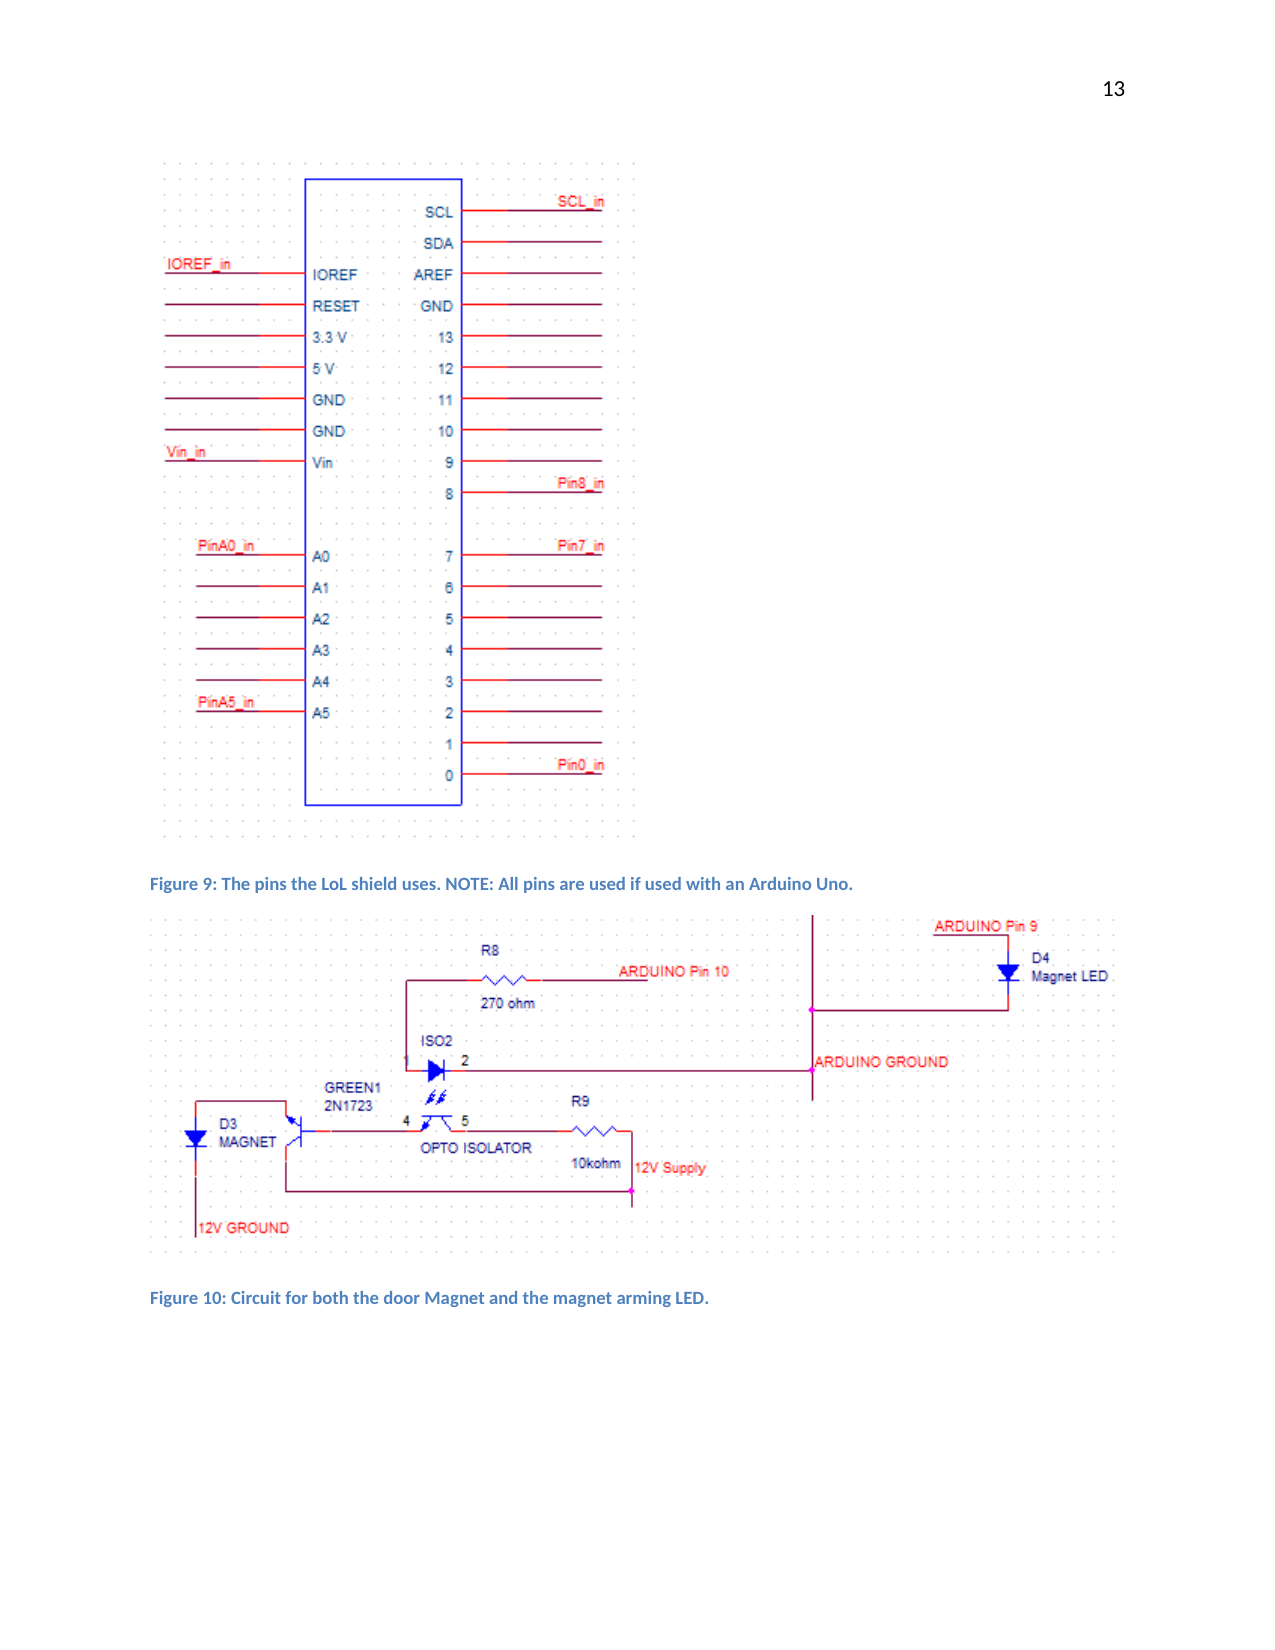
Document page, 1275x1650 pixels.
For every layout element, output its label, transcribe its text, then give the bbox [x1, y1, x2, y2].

picture [150, 915, 1125, 1262]
picture [150, 150, 641, 847]
